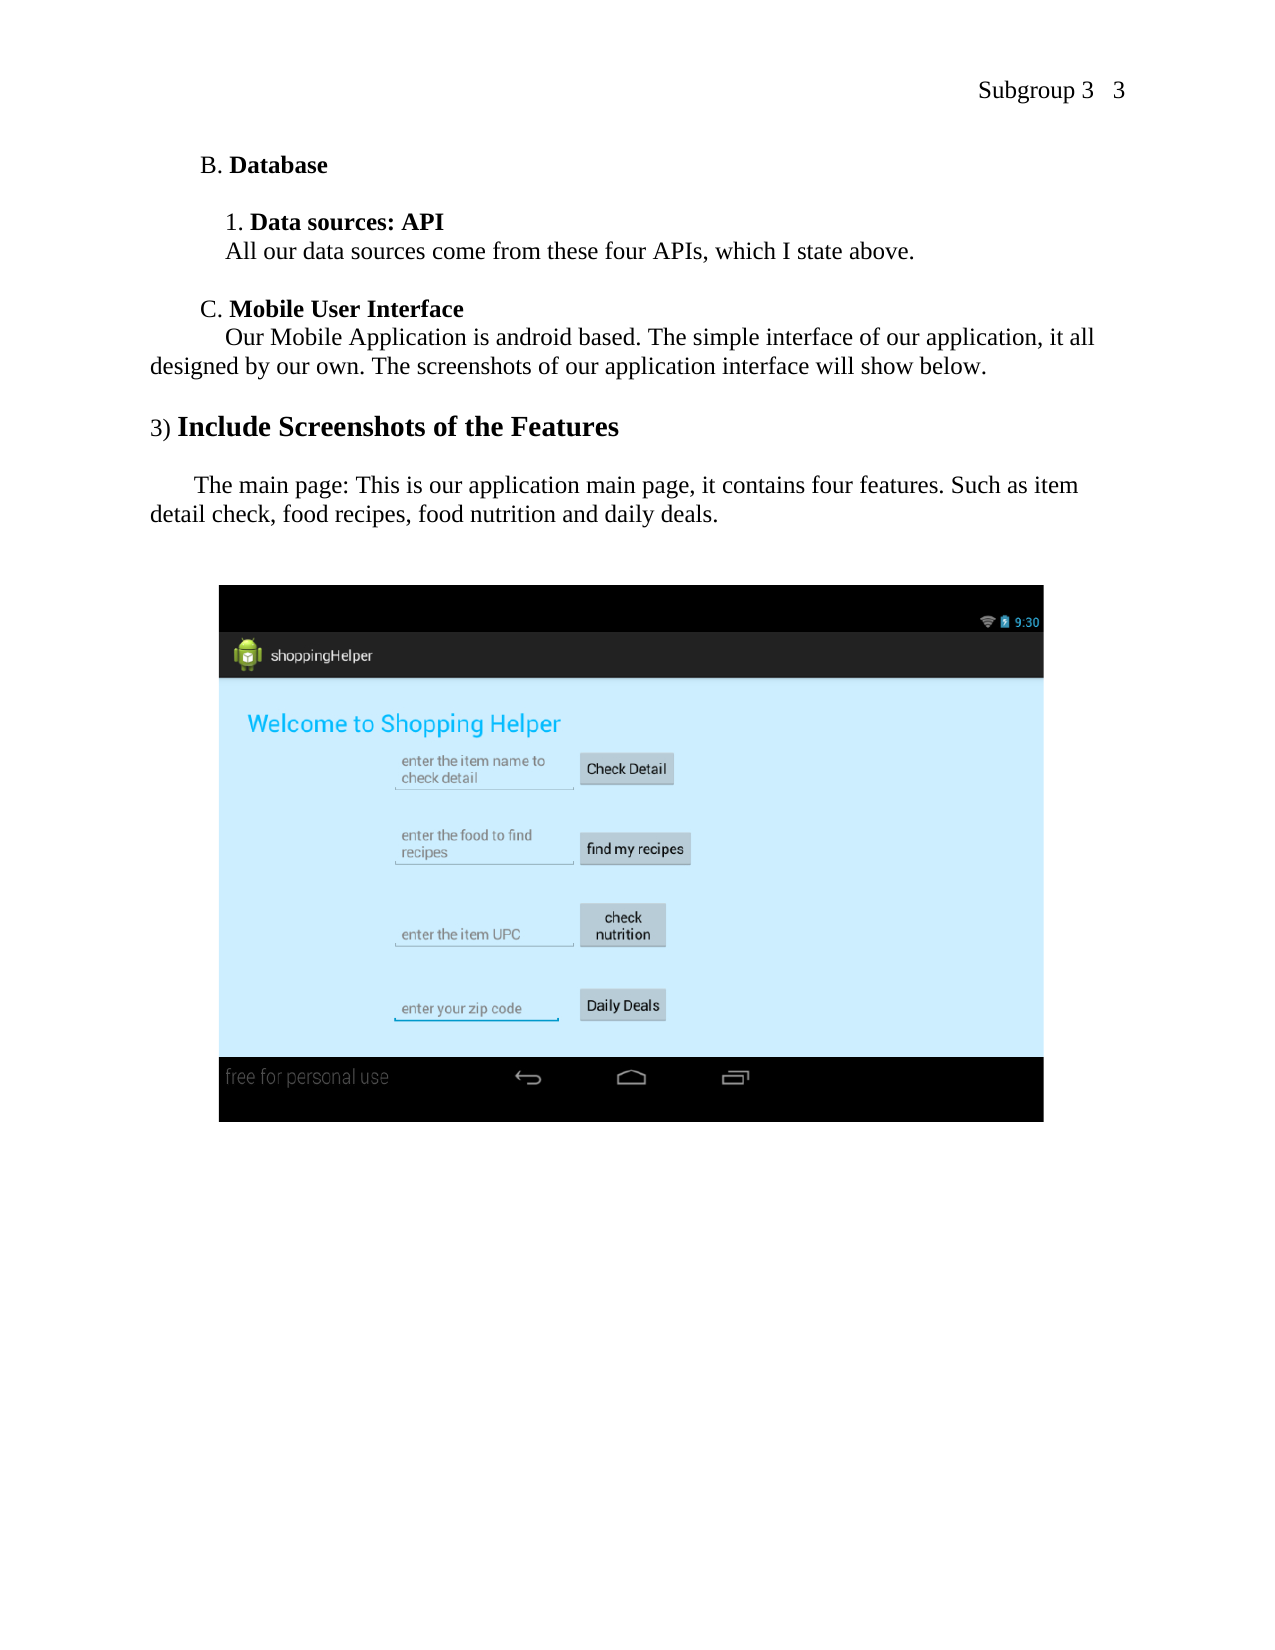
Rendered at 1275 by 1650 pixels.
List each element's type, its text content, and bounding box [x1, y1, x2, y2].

text The main page: This is our application main page, it contains four features. Such as item detail check, food recipes, food nutrition and daily deals. [150, 470, 1125, 528]
text B. Database [150, 150, 1125, 179]
text 1. Data sources: API [150, 207, 1125, 236]
text C. Mobile User Interface [150, 294, 1125, 322]
text 3) Include Screenshots of the Features [150, 409, 1125, 442]
text All our data sources come from these four APIs, which I state above. [150, 236, 1125, 265]
text Our Mobile Application is android based. The simple interface of our application, it all designed by our own. The screenshots of our application interface will show below. [150, 322, 1125, 380]
picture [218, 585, 1044, 1122]
